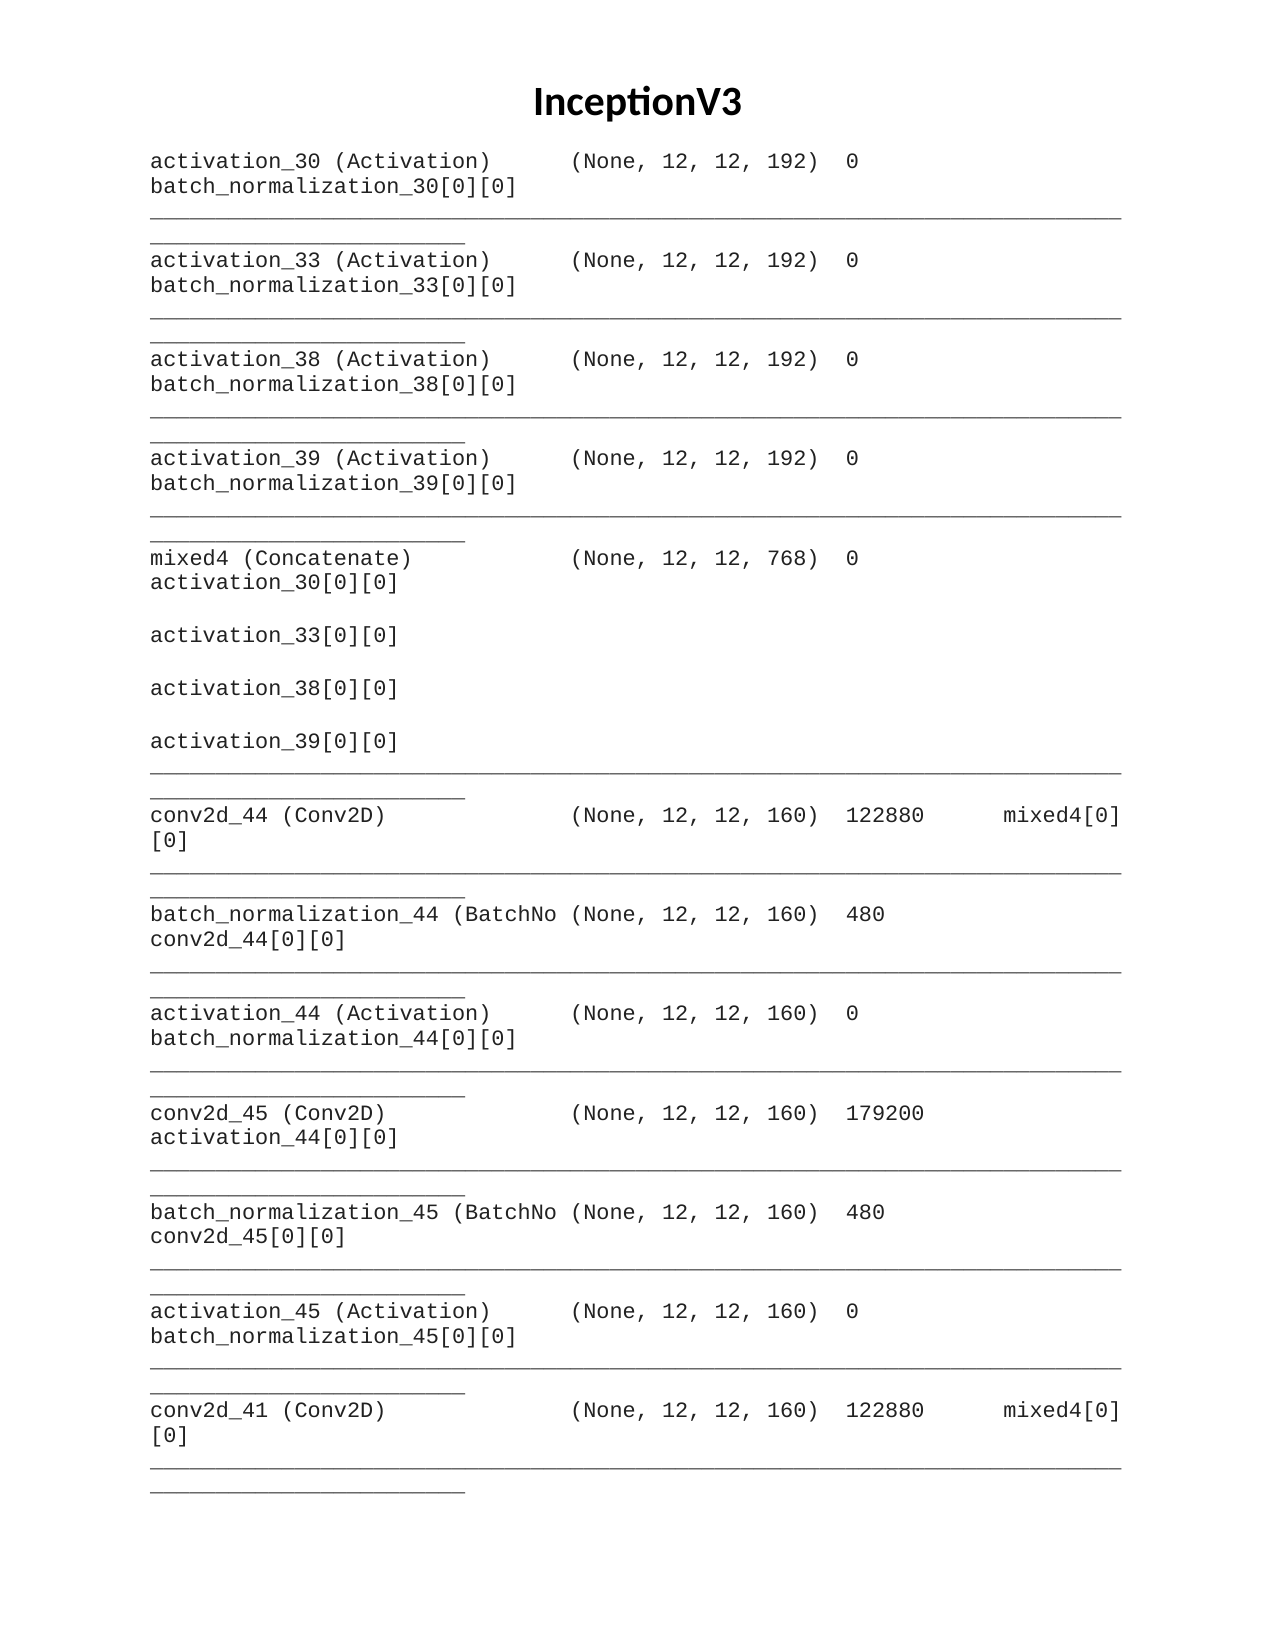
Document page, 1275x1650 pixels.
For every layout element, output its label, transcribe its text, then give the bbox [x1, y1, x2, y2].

text activation_33[0][0] [150, 596, 1125, 649]
text conv2d_44 (Conv2D) (None, 12, 12, 160) 122880 mixed4[0][0] [189, 804, 1125, 854]
text __________________________________________________________________________________________________ [150, 299, 1125, 348]
text conv2d_41 (Conv2D) (None, 12, 12, 160) 122880 mixed4[0][0] [189, 1399, 1125, 1449]
text activation_39[0][0] [150, 702, 1125, 755]
text activation_45 (Activation) (None, 12, 12, 160) 0 batch_normalization_45[0][0] [517, 1300, 1125, 1350]
text conv2d_45 (Conv2D) (None, 12, 12, 160) 179200 activation_44[0][0] [399, 1102, 1125, 1151]
text __________________________________________________________________________________________________ [465, 1151, 1125, 1201]
text __________________________________________________________________________________________________ [465, 1251, 1125, 1300]
text __________________________________________________________________________________________________ [465, 854, 1125, 903]
text __________________________________________________________________________________________________ [150, 755, 1125, 804]
text activation_38[0][0] [150, 649, 1125, 702]
text __________________________________________________________________________________________________ [150, 199, 1125, 249]
text activation_33 (Activation) (None, 12, 12, 192) 0 batch_normalization_33[0][0] [517, 249, 1125, 299]
text batch_normalization_44 (BatchNo (None, 12, 12, 160) 480 conv2d_44[0][0] [150, 903, 1125, 953]
text __________________________________________________________________________________________________ [150, 1350, 1125, 1399]
text __________________________________________________________________________________________________ [465, 1052, 1125, 1102]
text activation_39 (Activation) (None, 12, 12, 192) 0 batch_normalization_39[0][0] [150, 447, 1125, 497]
text activation_44 (Activation) (None, 12, 12, 160) 0 batch_normalization_44[0][0] [150, 1003, 1125, 1052]
text __________________________________________________________________________________________________ [465, 497, 1125, 547]
text __________________________________________________________________________________________________ [465, 1449, 1125, 1498]
text mixed4 (Concatenate) (None, 12, 12, 768) 0 activation_30[0][0] [399, 547, 1125, 596]
text __________________________________________________________________________________________________ [465, 398, 1125, 447]
text batch_normalization_45 (BatchNo (None, 12, 12, 160) 480 conv2d_45[0][0] [347, 1201, 1125, 1251]
text activation_30 (Activation) (None, 12, 12, 192) 0 batch_normalization_30[0][0] [517, 150, 1125, 199]
text activation_38 (Activation) (None, 12, 12, 192) 0 batch_normalization_38[0][0] [517, 348, 1125, 398]
text __________________________________________________________________________________________________ [465, 953, 1125, 1003]
